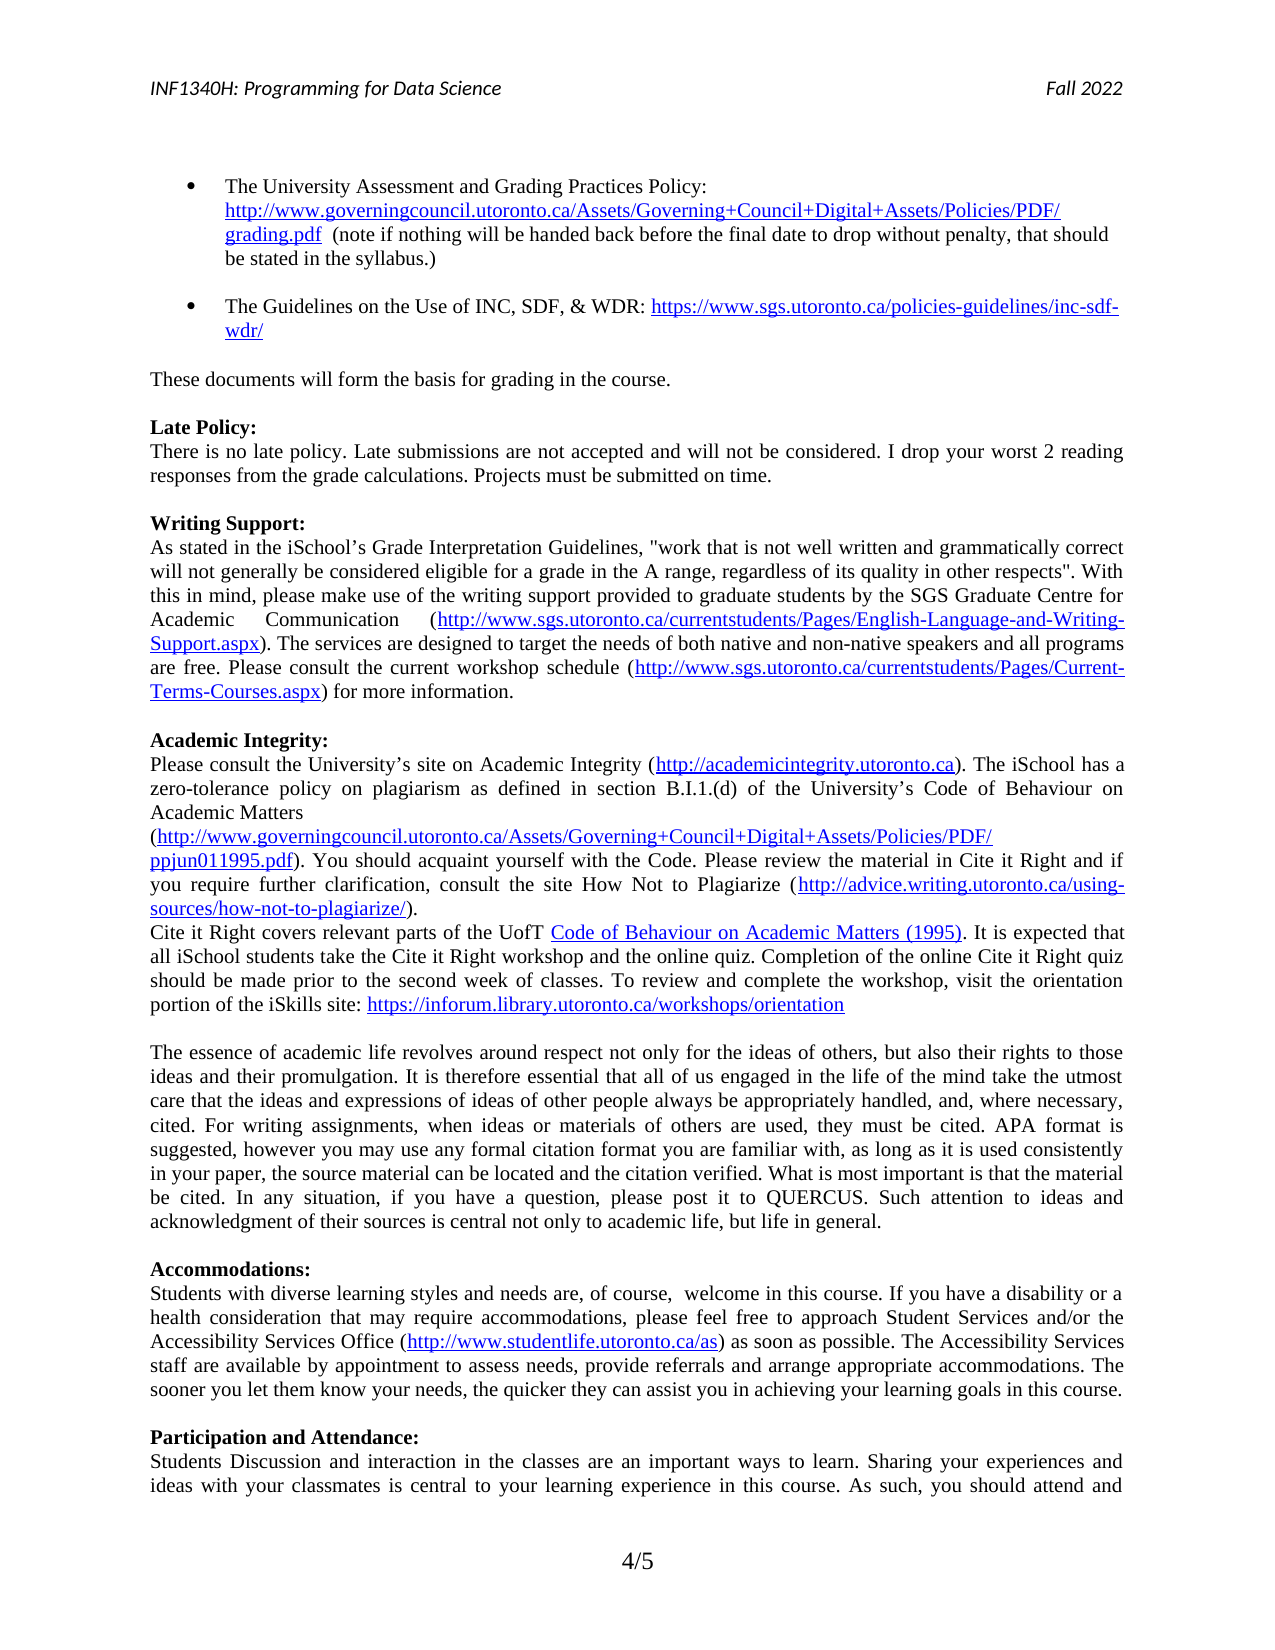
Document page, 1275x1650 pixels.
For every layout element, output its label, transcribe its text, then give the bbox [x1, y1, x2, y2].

text Late Policy: [150, 415, 1125, 439]
text Participation and Attendance: [150, 1425, 1125, 1449]
text These documents will form the basis for grading in the course. [150, 367, 1125, 391]
text Writing Support: [150, 511, 1125, 535]
text Please consult the University’s site on Academic Integrity (http://academicintegrity.utoronto.ca). The iSchool has a zero-tolerance policy on plagiarism as defined in section B.I.1.(d) of the University’s Code of Behaviour on Academic Matters [150, 752, 1125, 824]
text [150, 1449, 1125, 1497]
text Academic Integrity: [150, 727, 1125, 752]
text The essence of academic life revolves around respect not only for the ideas of others, but also their rights to those ideas and their promulgation. It is therefore essential that all of us engaged in the life of the mind take the utmost care that the ideas and expressions of ideas of other people always be appropriately handled, and, where necessary, cited. For writing assignments, when ideas or materials of others are used, they must be cited. APA format is suggested, however you may use any formal citation format you are familiar with, as long as it is used consistently in your paper, the source material can be located and the citation verified. What is most important is that the material be cited. In any situation, if you have a question, please post it to QUERCUS. Such attention to ideas and acknowledgment of their sources is central not only to academic life, but life in general. [150, 1040, 1125, 1233]
text There is no late policy. Late submissions are not accepted and will not be considered. I drop your worst 2 reading responses from the grade calculations. Projects must be submitted on time. [150, 439, 1125, 487]
text Cite it Right covers relevant parts of the UofT Code of Behaviour on Academic Matters (1995). It is expected that all iSchool students take the Cite it Right workshop and the online quiz. Completion of the online Cite it Right quiz should be made prior to the second week of classes. To review and complete the workshop, visit the orientation portion of the iSkills site: https://inforum.library.utoronto.ca/workshops/orientation [150, 920, 1125, 1016]
text Students with diverse learning styles and needs are, of course, welcome in this course. If you have a disability or a health consideration that may require accommodations, please feel free to approach Student Services and/or the Accessibility Services Office (http://www.studentlife.utoronto.ca/as) as soon as possible. The Accessibility Services staff are available by appointment to assess needs, provide referrals and arrange appropriate accommodations. The sooner you let them know your needs, the quicker they can assist you in achieving your learning goals in this course. [150, 1281, 1125, 1401]
text As stated in the iSchool’s Grade Interpretation Guidelines, "work that is not well written and grammatically correct will not generally be considered eligible for a grade in the A range, regardless of its quality in other respects". With this in mind, please make use of the writing support provided to graduate students by the SGS Graduate Centre for Academic Communication (http://www.sgs.utoronto.ca/currentstudents/Pages/English-Language-and-Writing-Support.aspx). The services are designed to target the needs of both native and non-native speakers and all programs are free. Please consult the current workshop schedule (http://www.sgs.utoronto.ca/currentstudents/Pages/Current-Terms-Courses.aspx) for more information. [150, 535, 1125, 703]
list The Guidelines on the Use of INC, SDF, & WDR: https://www.sgs.utoronto.ca/policies-guidelines/inc-sdf-wdr/ [187, 294, 1125, 342]
text Accommodations: [150, 1257, 1125, 1281]
text (http://www.governingcouncil.utoronto.ca/Assets/Governing+Council+Digital+Assets/Policies/PDF/ppjun011995.pdf). You should acquaint yourself with the Code. Please review the material in Cite it Right and if you require further clarification, consult the site How Not to Plagiarize (http://advice.writing.utoronto.ca/using-sources/how-not-to-plagiarize/). [150, 824, 1125, 920]
list The University Assessment and Grading Practices Policy: http://www.governingcouncil.utoronto.ca/Assets/Governing+Council+Digital+Assets/Policies/PDF/grading.pdf (note if nothing will be handed back before the final date to drop without penalty, that should be stated in the syllabus.) [187, 174, 1125, 270]
